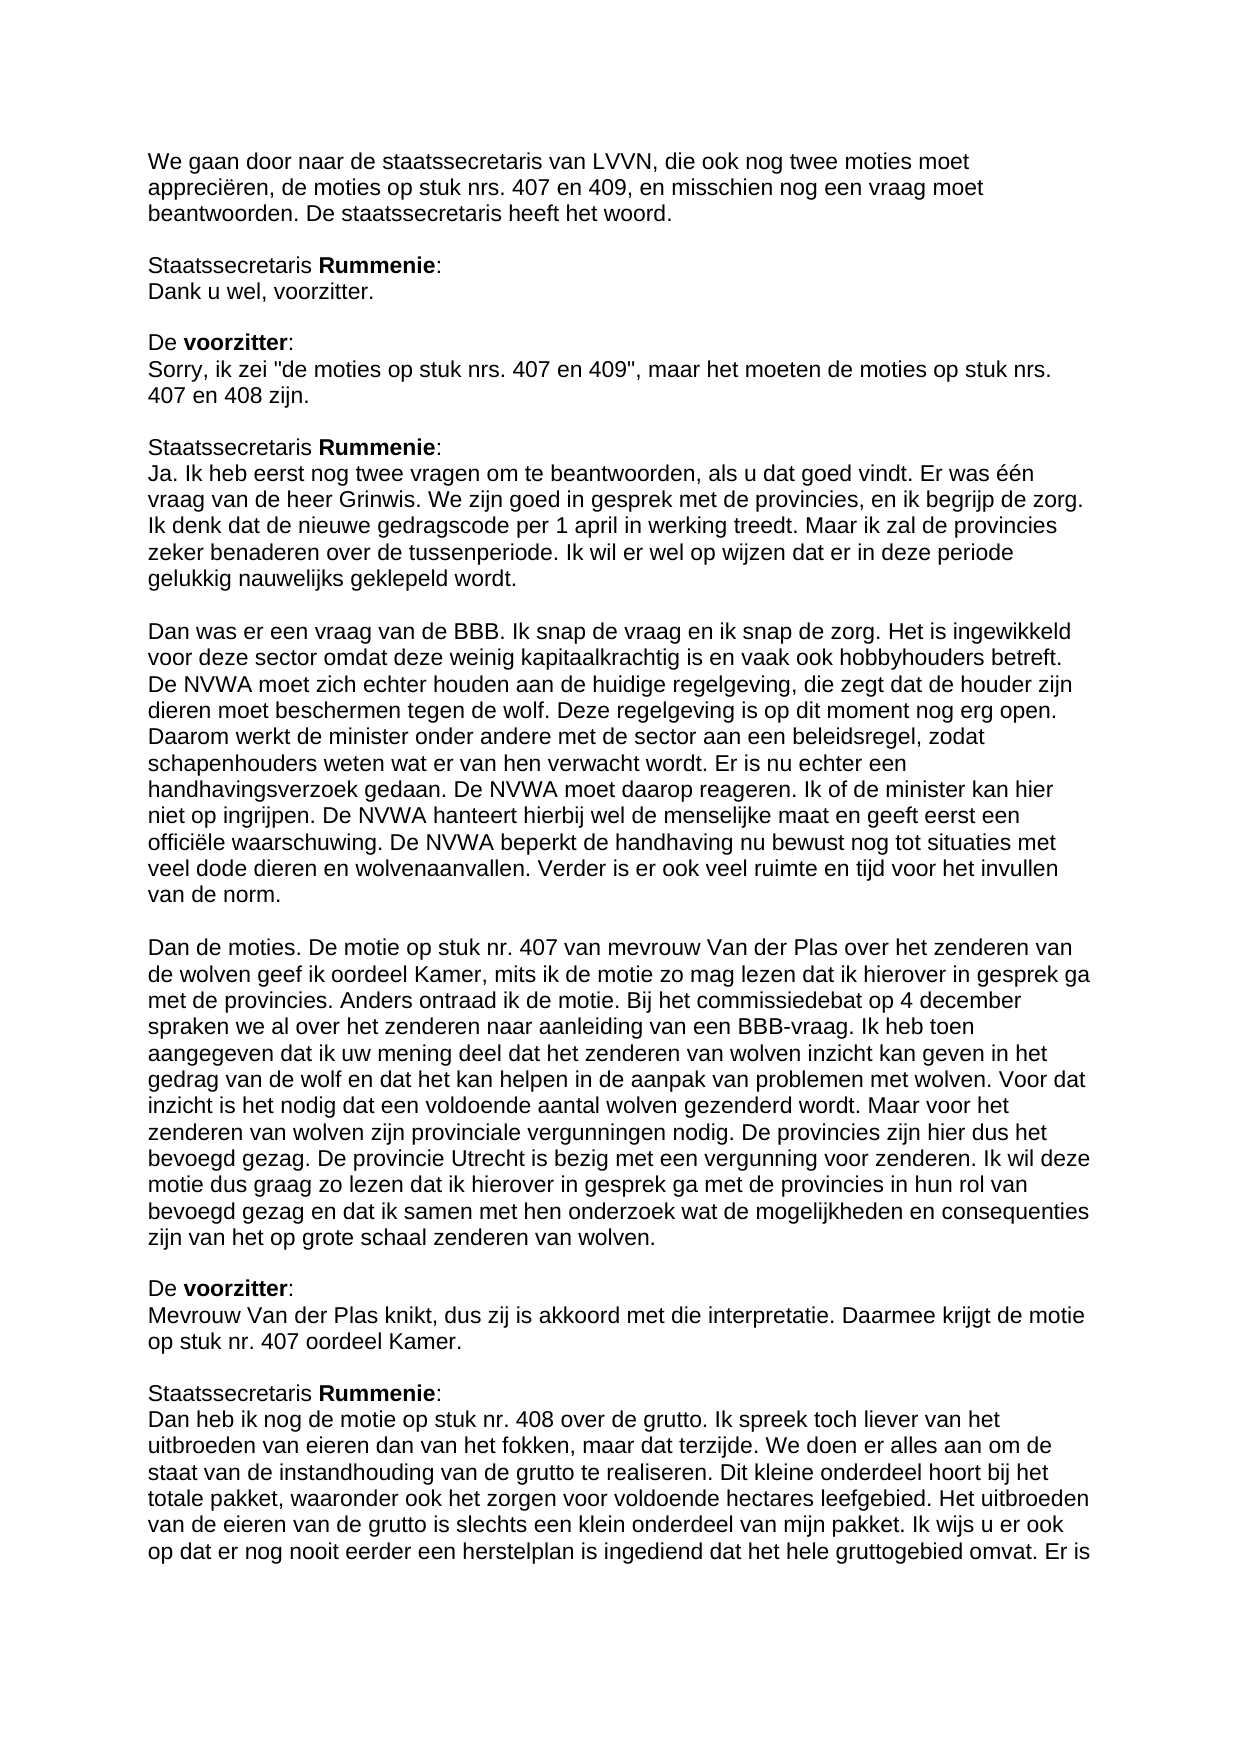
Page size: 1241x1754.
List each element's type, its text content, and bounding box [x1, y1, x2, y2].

text De voorzitter: Sorry, ik zei "de moties op stuk nrs. 407 en 409", maar het moeten de moties op stuk nrs. 407 en 408 zijn. [148, 329, 1093, 408]
text Staatssecretaris Rummenie: Ja. Ik heb eerst nog twee vragen om te beantwoorden, als u dat goed vindt. Er was één vraag van de heer Grinwis. We zijn goed in gesprek met de provincies, en ik begrijp de zorg. Ik denk dat de nieuwe gedragscode per 1 april in werking treedt. Maar ik zal de provincies zeker benaderen over de tussenperiode. Ik wil er wel op wijzen dat er in deze periode gelukkig nauwelijks geklepeld wordt. Dan was er een vraag van de BBB. Ik snap de vraag en ik snap de zorg. Het is ingewikkeld voor deze sector omdat deze weinig kapitaalkrachtig is en vaak ook hobbyhouders betreft. De NVWA moet zich echter houden aan de huidige regelgeving, die zegt dat de houder zijn dieren moet beschermen tegen de wolf. Deze regelgeving is op dit moment nog erg open. Daarom werkt de minister onder andere met de sector aan een beleidsregel, zodat schapenhouders weten wat er van hen verwacht wordt. Er is nu echter een handhavingsverzoek gedaan. De NVWA moet daarop reageren. Ik of de minister kan hier niet op ingrijpen. De NVWA hanteert hierbij wel de menselijke maat en geeft eerst een officiële waarschuwing. De NVWA beperkt de handhaving nu bewust nog tot situaties met veel dode dieren en wolvenaanvallen. Verder is er ook veel ruimte en tijd voor het invullen van de norm. Dan de moties. De motie op stuk nr. 407 van mevrouw Van der Plas over het zenderen van de wolven geef ik oordeel Kamer, mits ik de motie zo mag lezen dat ik hierover in gesprek ga met de provincies. Anders ontraad ik de motie. Bij het commissiedebat op 4 december spraken we al over het zenderen naar aanleiding van een BBB-vraag. Ik heb toen aangegeven dat ik uw mening deel dat het zenderen van wolven inzicht kan geven in het gedrag van de wolf en dat het kan helpen in de aanpak van problemen met wolven. Voor dat inzicht is het nodig dat een voldoende aantal wolven gezenderd wordt. Maar voor het zenderen van wolven zijn provinciale vergunningen nodig. De provincies zijn hier dus het bevoegd gezag. De provincie Utrecht is bezig met een vergunning voor zenderen. Ik wil deze motie dus graag zo lezen dat ik hierover in gesprek ga met de provincies in hun rol van bevoegd gezag en dat ik samen met hen onderzoek wat de mogelijkheden en consequenties zijn van het op grote schaal zenderen van wolven. [148, 433, 1093, 1250]
text De voorzitter: Mevrouw Van der Plas knikt, dus zij is akkoord met die interpretatie. Daarmee krijgt de motie op stuk nr. 407 oordeel Kamer. [148, 1275, 1093, 1354]
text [148, 1379, 1093, 1564]
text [148, 148, 1093, 227]
text Staatssecretaris Rummenie: Dank u wel, voorzitter. [148, 252, 1093, 304]
